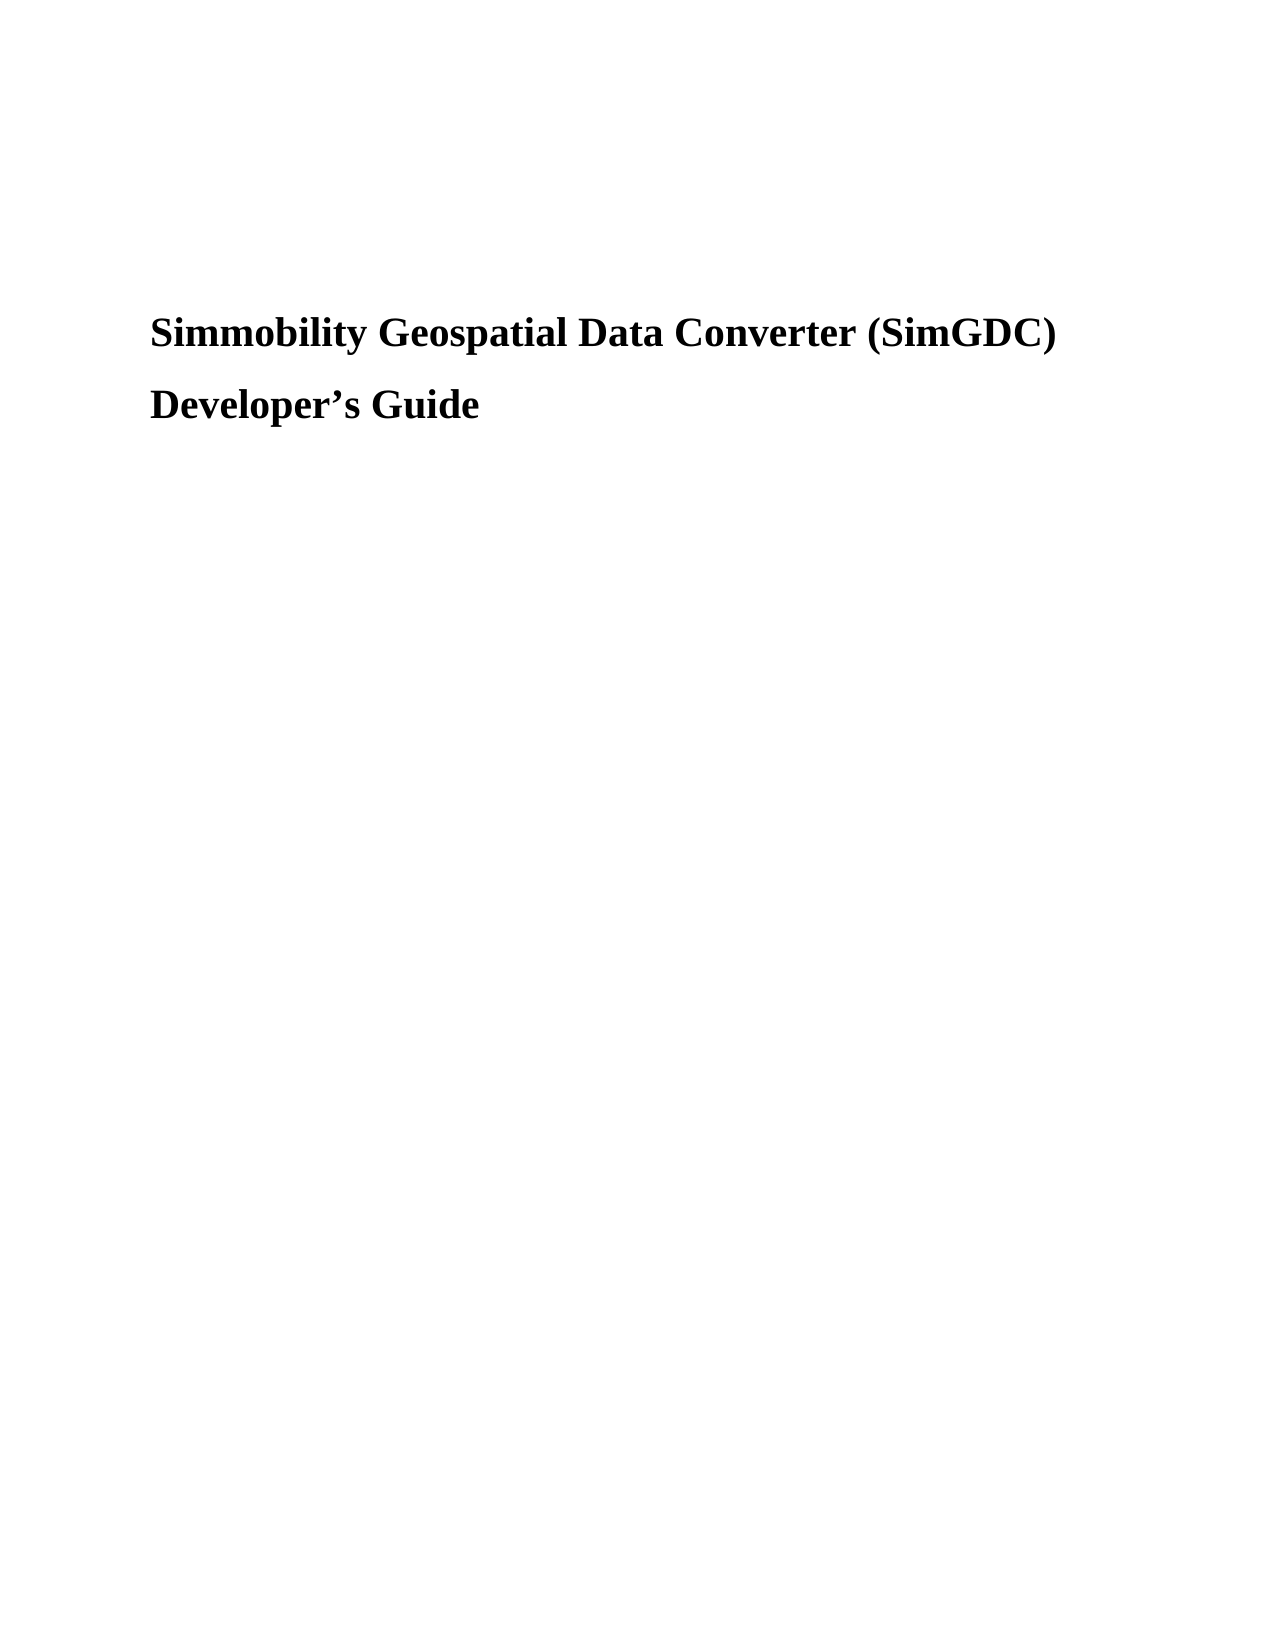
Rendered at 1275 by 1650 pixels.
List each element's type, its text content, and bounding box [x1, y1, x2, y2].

text Developer’s Guide [150, 380, 1125, 428]
text Simmobility Geospatial Data Converter (SimGDC) [150, 308, 1125, 356]
